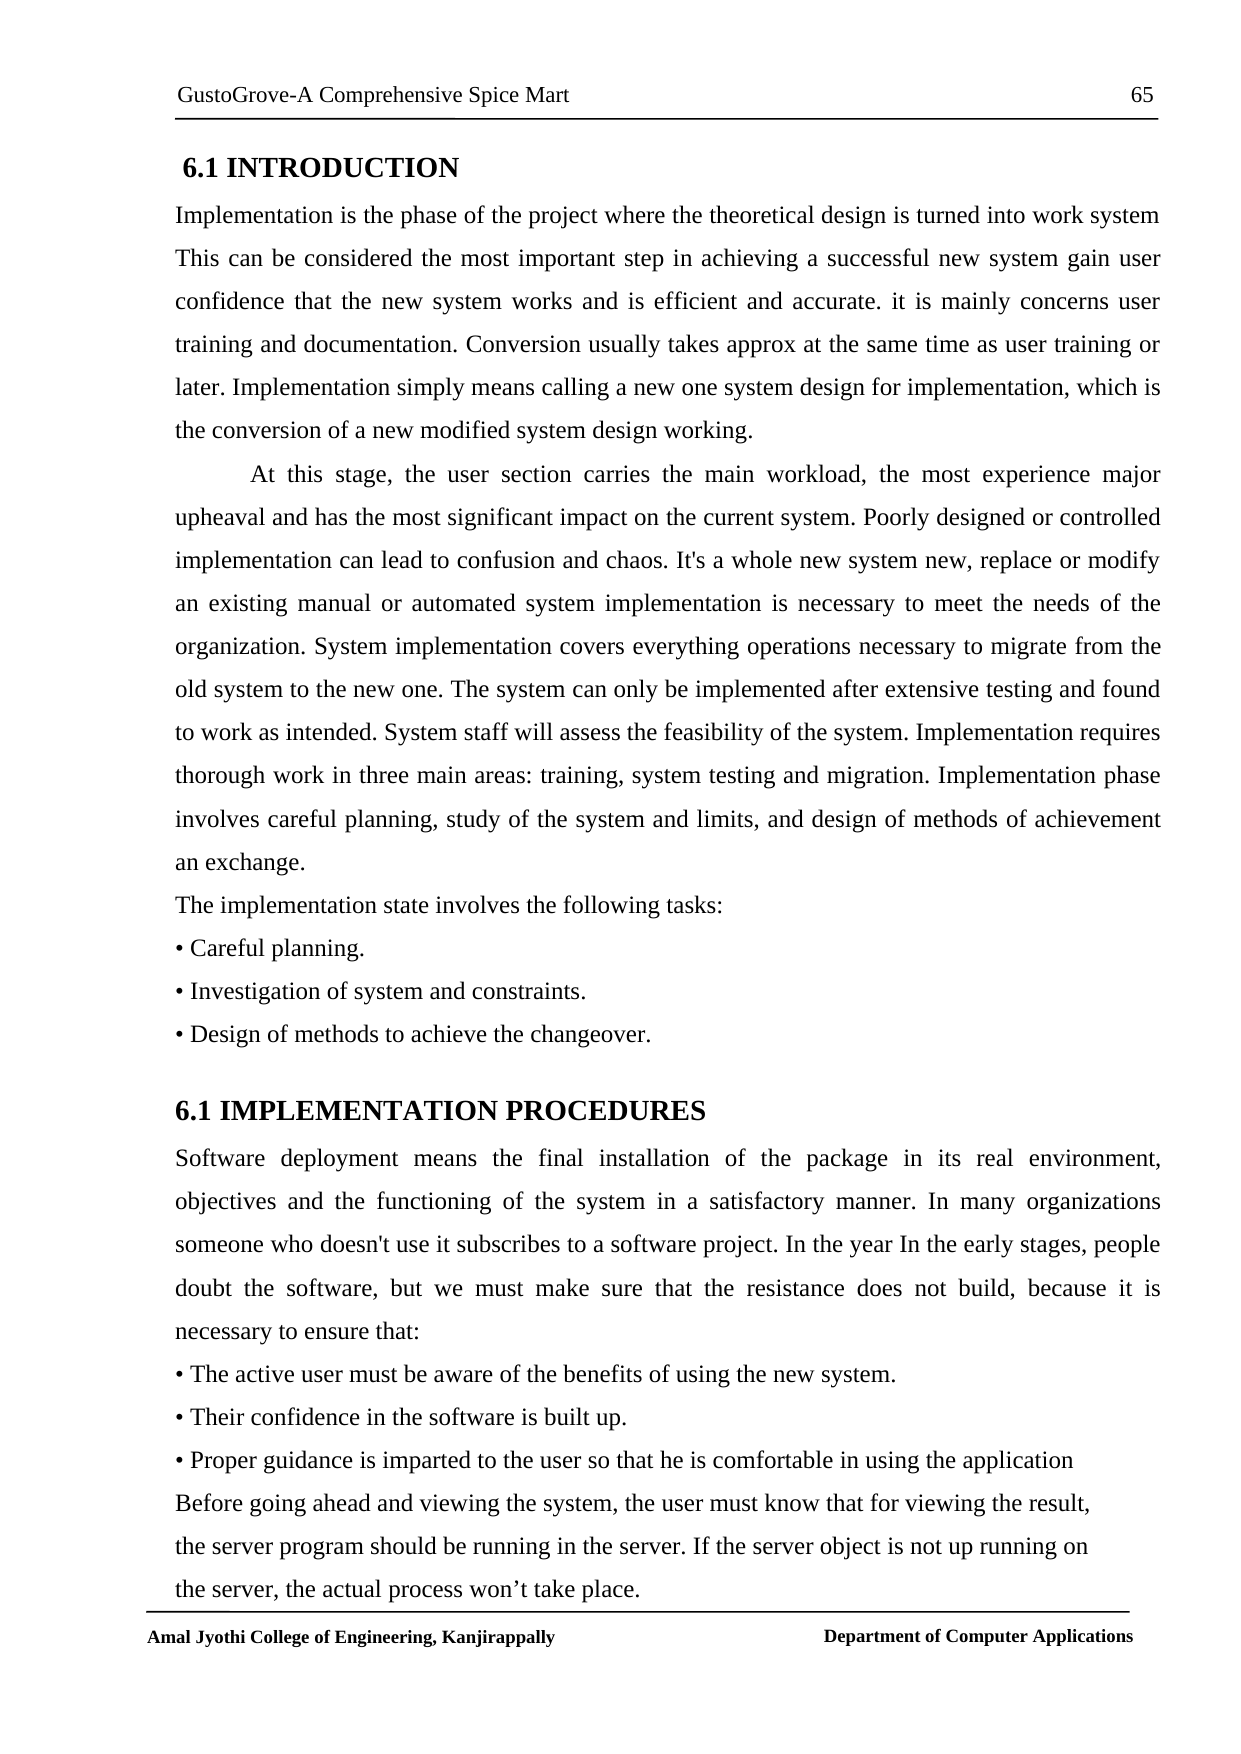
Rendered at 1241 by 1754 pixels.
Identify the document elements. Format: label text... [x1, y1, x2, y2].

subtitle 6.1 INTRODUCTION [175, 150, 1162, 183]
text • Careful planning. [175, 933, 1162, 962]
text Implementation is the phase of the project where the theoretical design is turned into work system This can be considered the most important step in achieving a successful new system gain user confidence that the new system works and is efficient and accurate. it is mainly concerns user training and documentation. Conversion usually takes approx at the same time as user training or later. Implementation simply means calling a new one system design for implementation, which is the conversion of a new modified system design working. [175, 200, 1162, 444]
text • The active user must be aware of the benefits of using the new system. [175, 1359, 1162, 1388]
text the server, the actual process won’t take place. [175, 1574, 1162, 1603]
text Before going ahead and viewing the system, the user must know that for viewing the result, [175, 1488, 1162, 1517]
text • Their confidence in the software is built up. [175, 1402, 1162, 1431]
subtitle IMPLEMENTATION PROCEDURES [175, 1093, 1162, 1126]
text The implementation state involves the following tasks: [175, 890, 1162, 919]
text • Proper guidance is imparted to the user so that he is comfortable in using the application [175, 1445, 1162, 1474]
text At this stage, the user section carries the main workload, the most experience major upheaval and has the most significant impact on the current system. Poorly designed or controlled implementation can lead to confusion and chaos. It's a whole new system new, replace or modify an existing manual or automated system implementation is necessary to meet the needs of the organization. System implementation covers everything operations necessary to migrate from the old system to the new one. The system can only be implemented after extensive testing and found to work as intended. System staff will assess the feasibility of the system. Implementation requires thorough work in three main areas: training, system testing and migration. Implementation phase involves careful planning, study of the system and limits, and design of methods of achievement an exchange. [175, 459, 1162, 876]
text • Design of methods to achieve the changeover. [175, 1019, 1162, 1048]
text Software deployment means the final installation of the package in its real environment, objectives and the functioning of the system in a satisfactory manner. In many organizations someone who doesn't use it subscribes to a software project. In the year In the early stages, people doubt the software, but we must make sure that the resistance does not build, because it is necessary to ensure that: [175, 1143, 1162, 1344]
text the server program should be running in the server. If the server object is not up running on [175, 1531, 1162, 1560]
text • Investigation of system and constraints. [175, 976, 1162, 1005]
